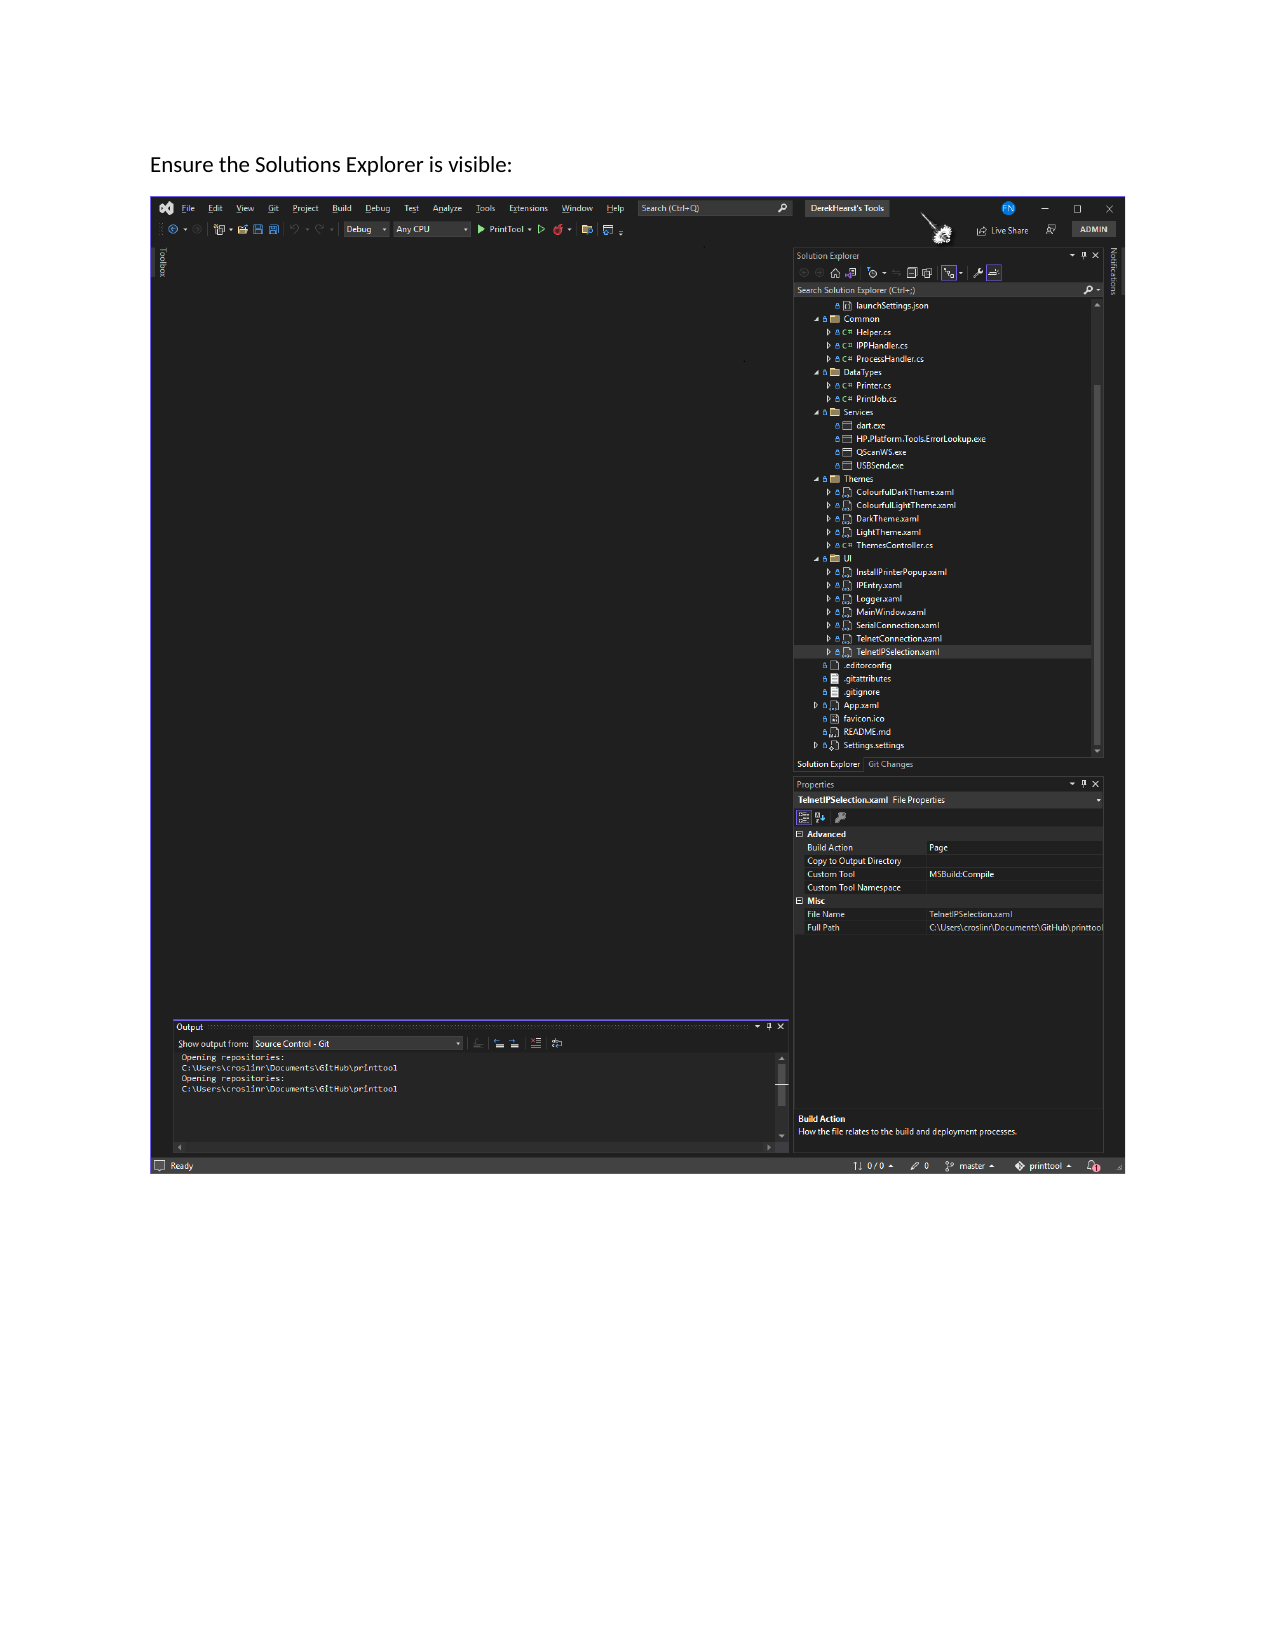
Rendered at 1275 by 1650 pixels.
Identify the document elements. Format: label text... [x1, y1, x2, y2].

picture [150, 196, 1125, 1174]
text Ensure the Solutions Explorer is visible: [150, 150, 1125, 178]
